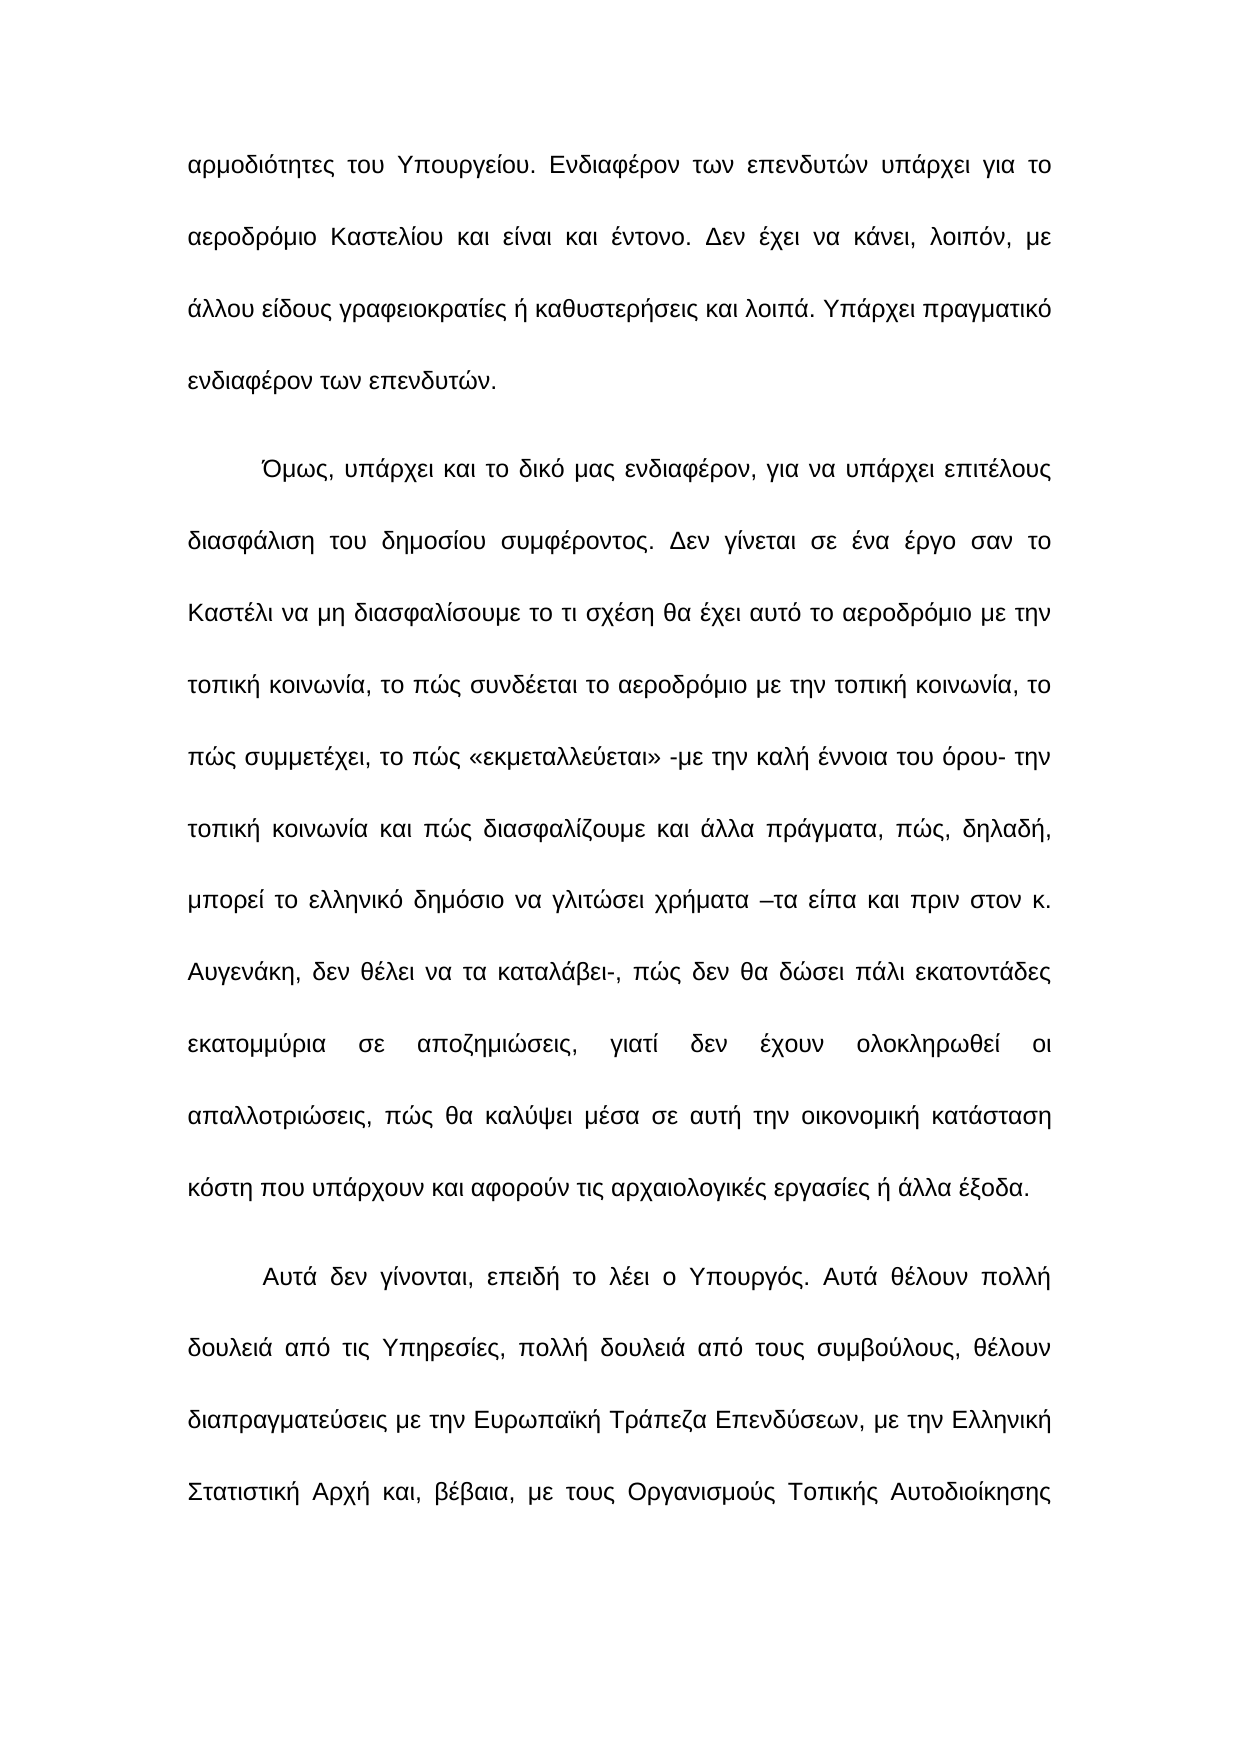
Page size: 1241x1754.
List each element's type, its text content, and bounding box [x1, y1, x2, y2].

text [187, 1261, 1053, 1506]
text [187, 150, 1053, 394]
text Όμως, υπάρχει και το δικό μας ενδιαφέρον, για να υπάρχει επιτέλους διασφάλιση του δημοσίου συμφέροντος. Δεν γίνεται σε ένα έργο σαν το Καστέλι να μη διασφαλίσουμε το τι σχέση θα έχει αυτό το αεροδρόμιο με την τοπική κοινωνία, το πώς συνδέεται το αεροδρόμιο με την τοπική κοινωνία, το πώς συμμετέχει, το πώς «εκμεταλλεύεται» -με την καλή έννοια του όρου- την τοπική κοινωνία και πώς διασφαλίζουμε και άλλα πράγματα, πώς, δηλαδή, μπορεί το ελληνικό δημόσιο να γλιτώσει χρήματα –τα είπα και πριν στον κ. Αυγενάκη, δεν θέλει να τα καταλάβει-, πώς δεν θα δώσει πάλι εκατοντάδες εκατομμύρια σε αποζημιώσεις, γιατί δεν έχουν ολοκληρωθεί οι απαλλοτριώσεις, πώς θα καλύψει μέσα σε αυτή την οικονομική κατάσταση κόστη που υπάρχουν και αφορούν τις αρχαιολογικές εργασίες ή άλλα έξοδα. [187, 454, 1053, 1202]
